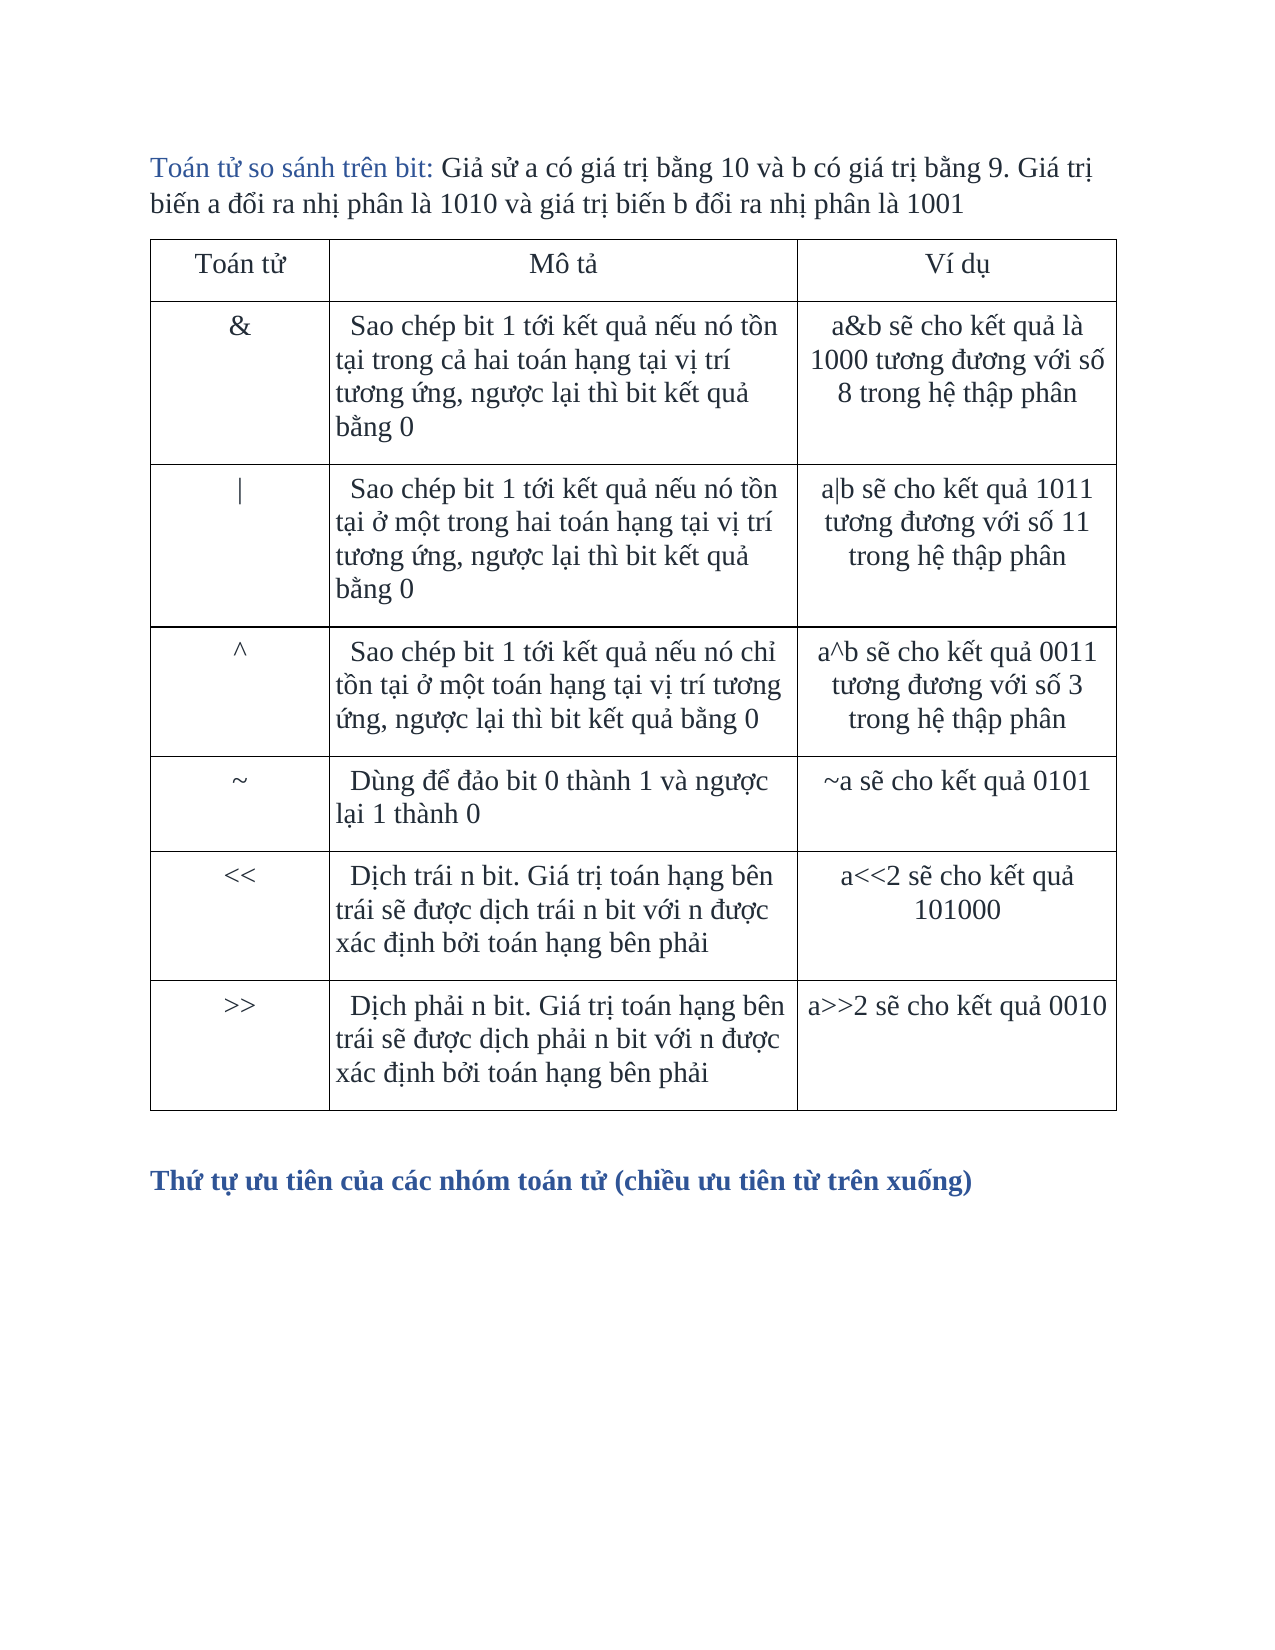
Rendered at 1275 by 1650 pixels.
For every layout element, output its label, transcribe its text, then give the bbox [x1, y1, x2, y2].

table_cell ~a sẽ cho kết quả 0101 [798, 757, 1116, 851]
table_cell a&b sẽ cho kết quả là 1000 tương đương với số 8 trong hệ thập phân [798, 302, 1116, 464]
table_cell << [151, 852, 329, 980]
table_cell >> [151, 981, 329, 1109]
table_cell | [151, 465, 329, 626]
table_cell ~ [151, 757, 329, 851]
table_cell ^ [151, 628, 329, 756]
table_cell Dịch trái n bit. Giá trị toán hạng bên trái sẽ được dịch trái n bit với n được xác định bởi toán hạng bên phải [330, 852, 797, 980]
table_cell Sao chép bit 1 tới kết quả nếu nó tồn tại trong cả hai toán hạng tại vị trí tương ứng, ngược lại thì bit kết quả bằng 0 [330, 302, 797, 464]
table_header Ví dụ [798, 240, 1116, 301]
table_cell Dùng để đảo bit 0 thành 1 và ngược lại 1 thành 0 [330, 757, 797, 851]
table_header Mô tả [330, 240, 797, 301]
text Thứ tự ưu tiên của các nhóm toán tử (chiều ưu tiên từ trên xuống) [150, 1163, 1125, 1197]
table_cell & [151, 302, 329, 464]
table_cell a>>2 sẽ cho kết quả 0010 [798, 981, 1116, 1109]
table_cell a^b sẽ cho kết quả 0011 tương đương với số 3 trong hệ thập phân [798, 628, 1116, 756]
table_cell Dịch phải n bit. Giá trị toán hạng bên trái sẽ được dịch phải n bit với n được xác định bởi toán hạng bên phải [330, 981, 797, 1109]
table_cell Sao chép bit 1 tới kết quả nếu nó tồn tại ở một trong hai toán hạng tại vị trí tương ứng, ngược lại thì bit kết quả bằng 0 [330, 465, 797, 626]
table_cell Sao chép bit 1 tới kết quả nếu nó chỉ tồn tại ở một toán hạng tại vị trí tương ứng, ngược lại thì bit kết quả bằng 0 [330, 628, 797, 756]
table_cell a<<2 sẽ cho kết quả 101000 [798, 852, 1116, 980]
table_header Toán tử [151, 240, 329, 301]
table_cell a|b sẽ cho kết quả 1011 tương đương với số 11 trong hệ thập phân [798, 465, 1116, 626]
text Toán tử so sánh trên bit: Giả sử a có giá trị bằng 10 và b có giá trị bằng 9. Giá trị biến a đổi ra nhị phân là 1010 và giá trị biến b đổi ra nhị phân là 1001 [150, 150, 1125, 220]
